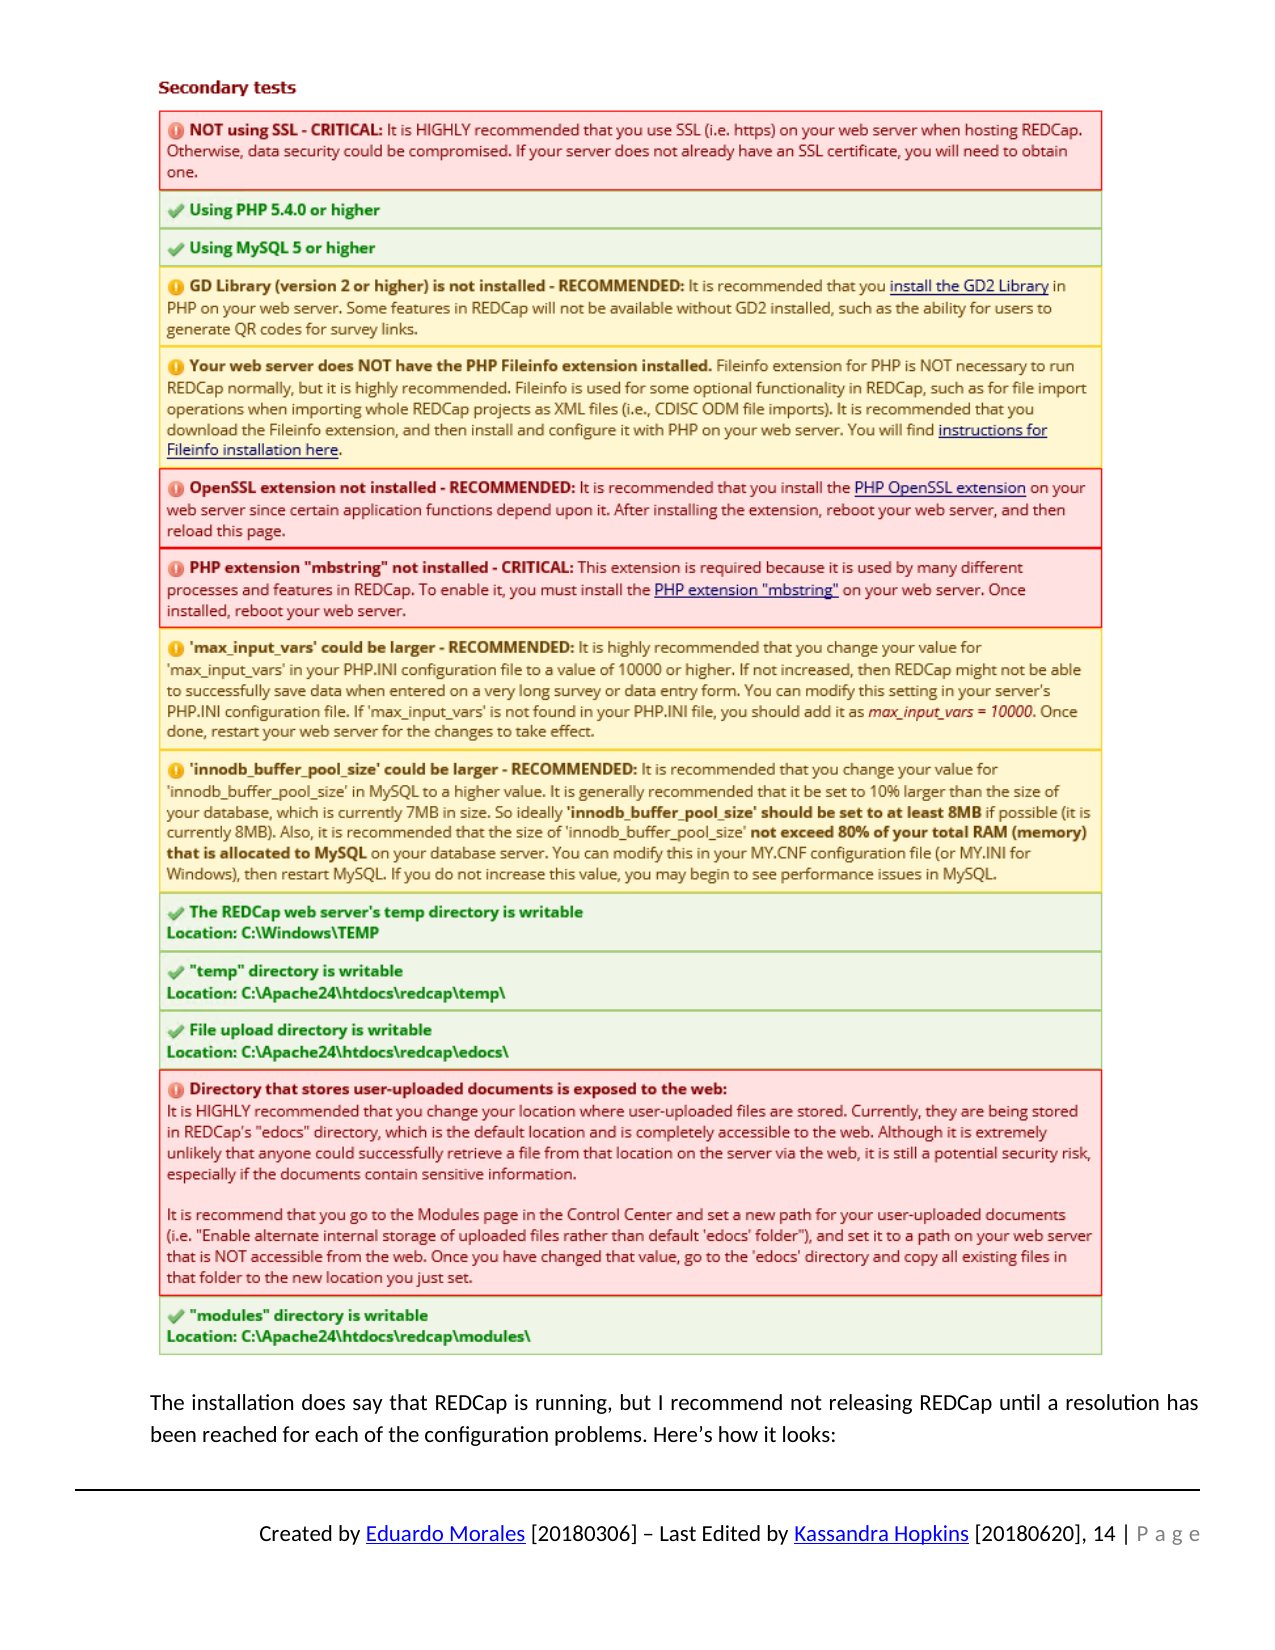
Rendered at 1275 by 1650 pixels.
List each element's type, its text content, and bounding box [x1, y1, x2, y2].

picture [150, 75, 1125, 1363]
text The installation does say that REDCap is running, but I recommend not releasing REDCap until a resolution has been reached for each of the configuration problems. Here’s how it looks: [150, 1388, 1200, 1448]
